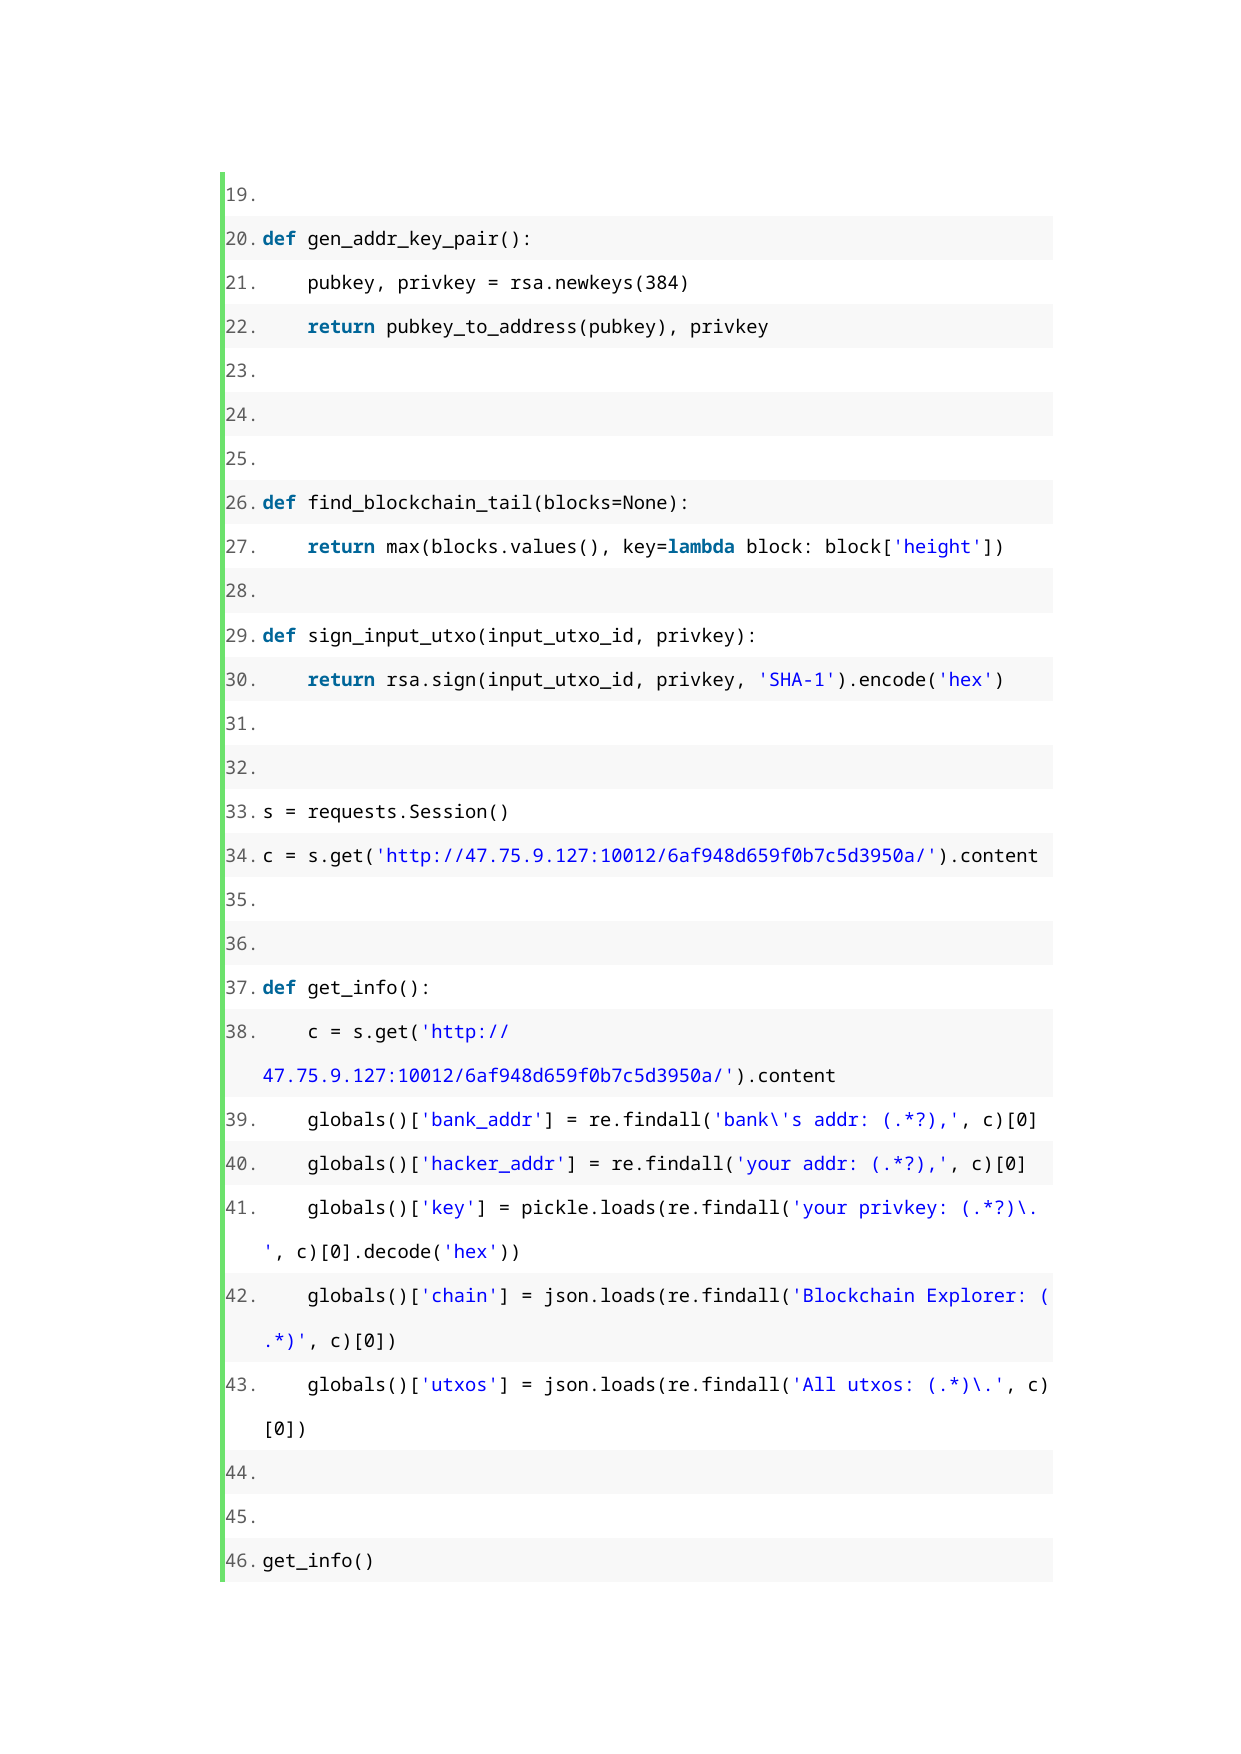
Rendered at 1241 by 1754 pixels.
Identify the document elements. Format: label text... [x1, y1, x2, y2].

list globals()['bank_addr'] = re.findall('bank\'s addr: (.*?),', c)[0] [225, 1097, 1053, 1141]
list s = requests.Session() [225, 789, 1053, 833]
list get_info() [225, 1538, 1053, 1582]
list globals()['hacker_addr'] = re.findall('your addr: (.*?),', c)[0] [225, 1141, 1053, 1185]
list c = s.get('http://47.75.9.127:10012/6af948d659f0b7c5d3950a/').content [225, 833, 1053, 877]
list def get_info(): [225, 965, 1053, 1009]
list def find_blockchain_tail(blocks=None): [225, 480, 1053, 524]
list return rsa.sign(input_utxo_id, privkey, 'SHA-1').encode('hex') [225, 657, 1053, 701]
list pubkey, privkey = rsa.newkeys(384) [225, 260, 1053, 304]
list globals()['utxos'] = json.loads(re.findall('All utxos: (.*)\.', c)[0]) [225, 1362, 1053, 1450]
list return pubkey_to_address(pubkey), privkey [225, 304, 1053, 348]
list globals()['chain'] = json.loads(re.findall('Blockchain Explorer: (.*)', c)[0]) [225, 1273, 1053, 1362]
list def sign_input_utxo(input_utxo_id, privkey): [225, 613, 1053, 657]
list return max(blocks.values(), key=lambda block: block['height']) [225, 524, 1053, 568]
list def gen_addr_key_pair(): [225, 216, 1053, 260]
list c = s.get('http://47.75.9.127:10012/6af948d659f0b7c5d3950a/').content [225, 1009, 1053, 1097]
list globals()['key'] = pickle.loads(re.findall('your privkey: (.*?)\.', c)[0].decode('hex')) [225, 1185, 1053, 1273]
